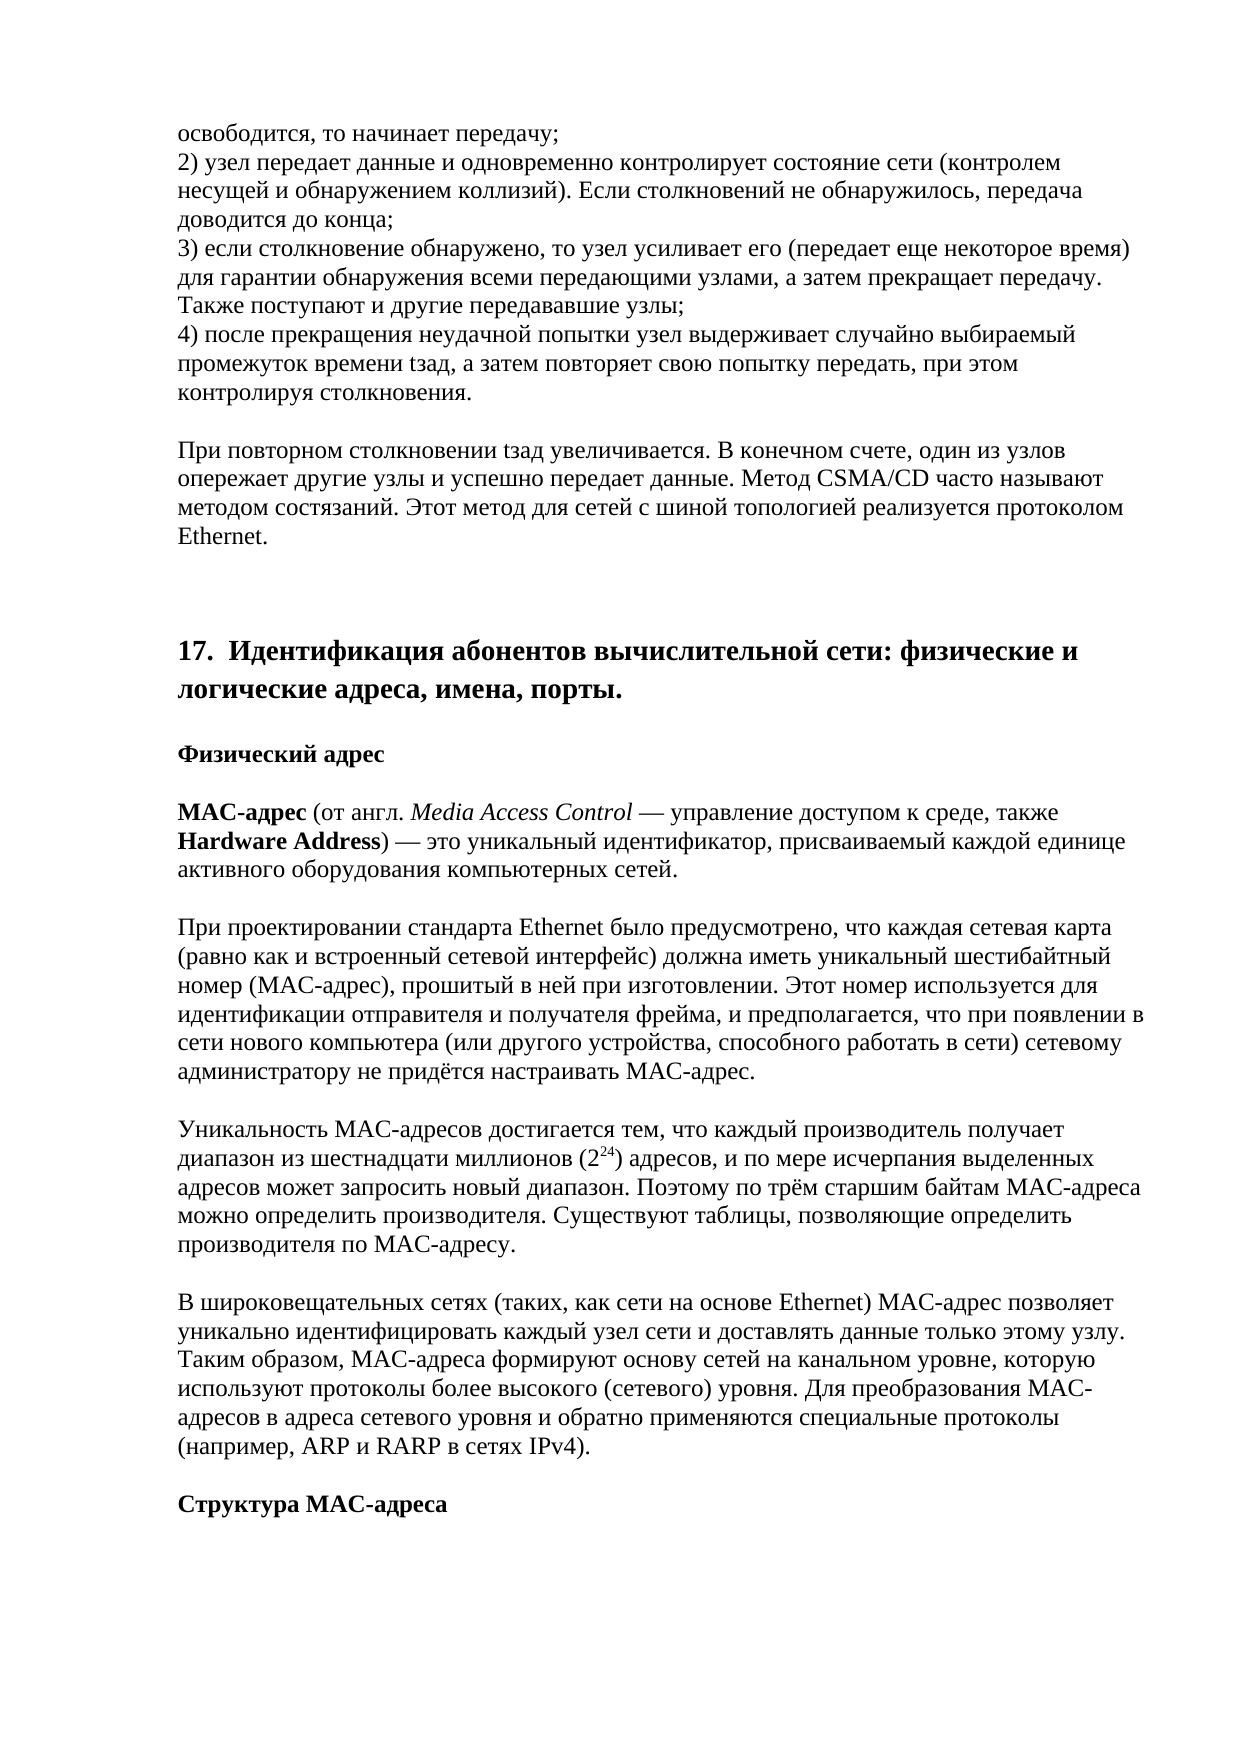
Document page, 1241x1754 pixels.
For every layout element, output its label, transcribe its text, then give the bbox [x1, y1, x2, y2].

text MAC-адрес (от англ. Media Access Control — управление доступом к среде, также Hardware Address) — это уникальный идентификатор, присваиваемый каждой единице активного оборудования компьютерных сетей. [177, 797, 1152, 883]
text Уникальность MAC-адресов достигается тем, что каждый производитель получает диапазон из шестнадцати миллионов (224) адресов, и по мере исчерпания выделенных адресов может запросить новый диапазон. Поэтому по трём старшим байтам MAC-адреса можно определить производителя. Существуют таблицы, позволяющие определить производителя по MAC-адресу. [177, 1114, 1152, 1258]
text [177, 118, 1152, 406]
text При повторном столкновении tзад увеличивается. В конечном счете, один из узлов опережает другие узлы и успешно передает данные. Метод CSMA/CD часто называют методом состязаний. Этот метод для сетей с шиной топологией реализуется протоколом Ethernet. [177, 435, 1152, 550]
text Структура MAC-адреса [177, 1489, 1152, 1517]
text 17. Идентификация абонентов вычислительной сети: физические и логические адреса, имена, порты. [177, 633, 1152, 705]
text Физический адрес [177, 739, 1152, 768]
text При проектировании стандарта Ethernet было предусмотрено, что каждая сетевая карта (равно как и встроенный сетевой интерфейс) должна иметь уникальный шестибайтный номер (MAC-адрес), прошитый в ней при изготовлении. Этот номер используется для идентификации отправителя и получателя фрейма, и предполагается, что при появлении в сети нового компьютера (или другого устройства, способного работать в сети) сетевому администратору не придётся настраивать MAC-адрес. [177, 912, 1152, 1085]
text В широковещательных сетях (таких, как сети на основе Ethernet) MAC-адрес позволяет уникально идентифицировать каждый узел сети и доставлять данные только этому узлу. Таким образом, MAC-адреса формируют основу сетей на канальном уровне, которую используют протоколы более высокого (сетевого) уровня. Для преобразования MAC-адресов в адреса сетевого уровня и обратно применяются специальные протоколы (например, ARP и RARP в сетях IPv4). [177, 1287, 1152, 1459]
